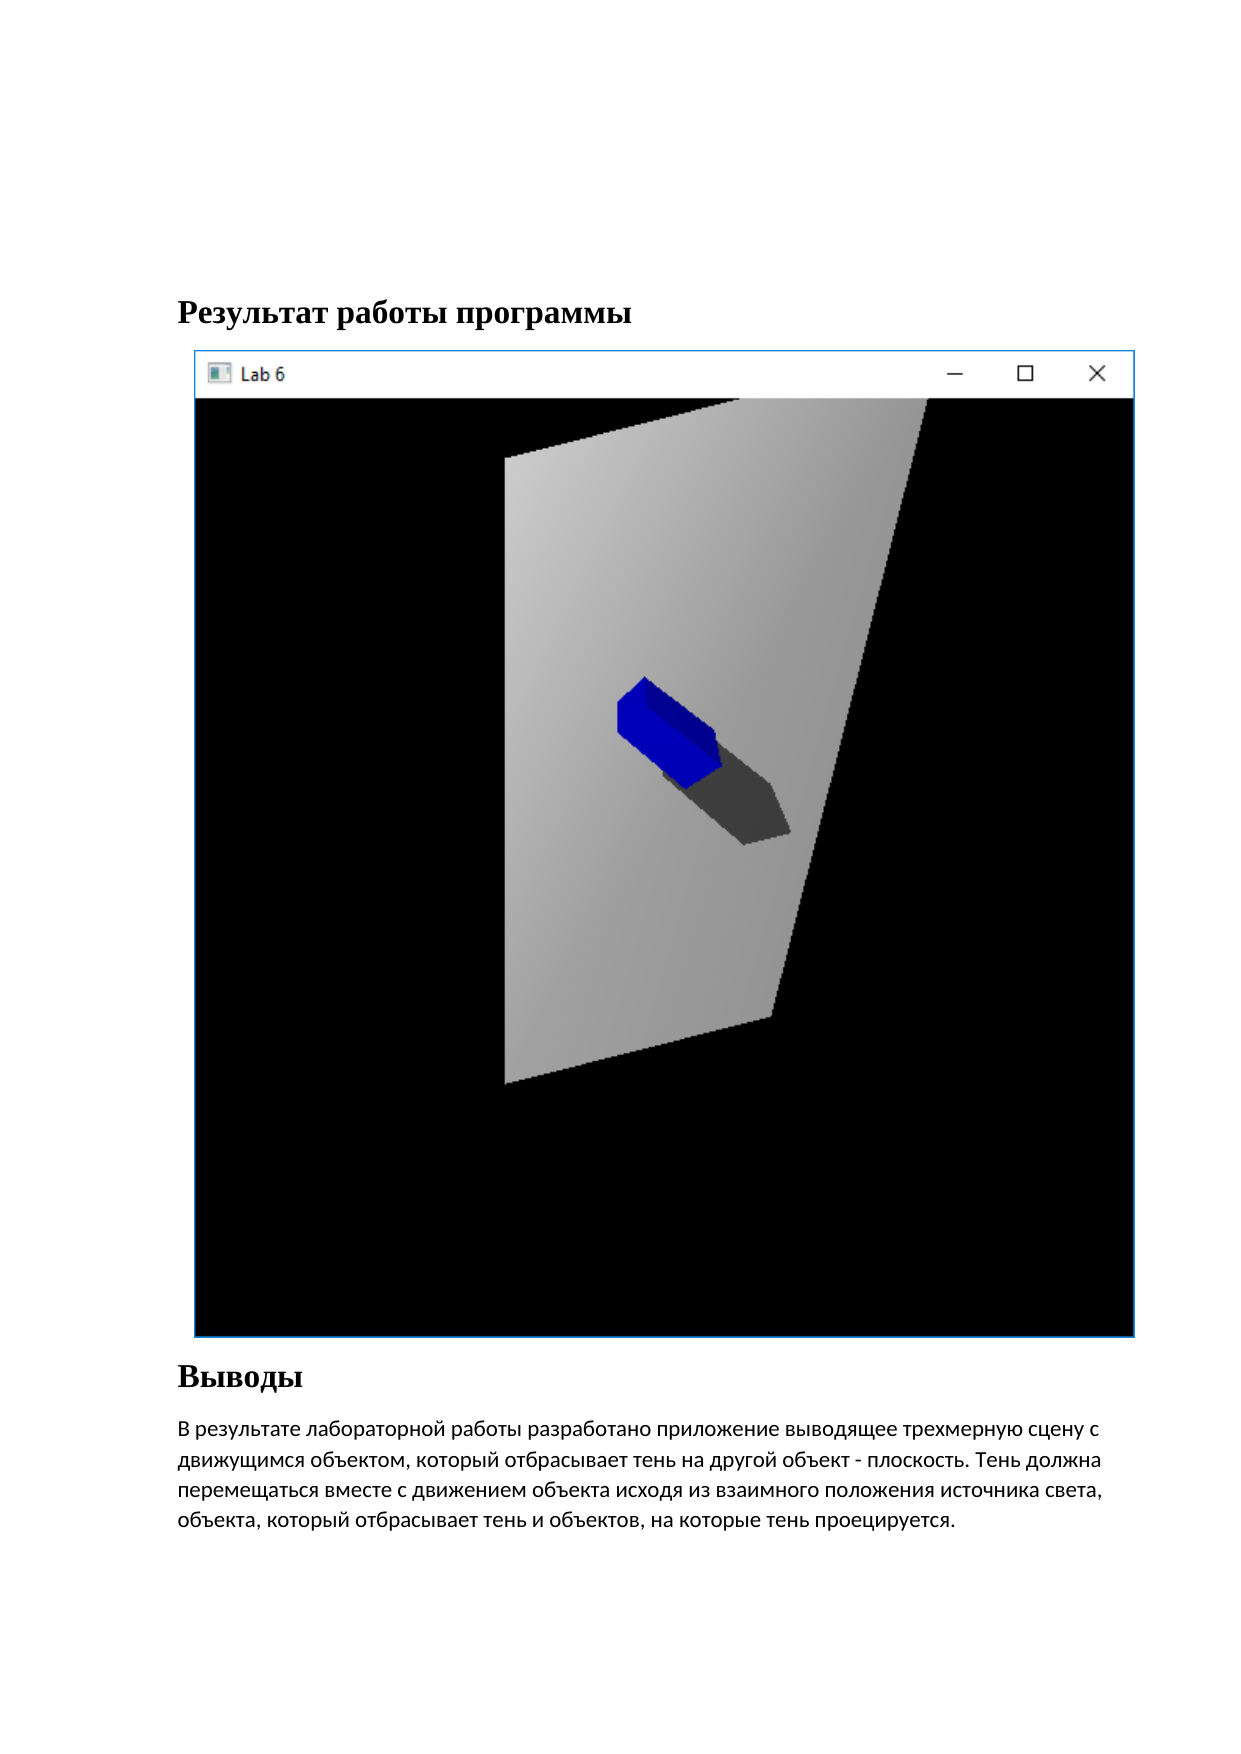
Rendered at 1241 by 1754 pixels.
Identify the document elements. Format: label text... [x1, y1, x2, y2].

text В результате лабораторной работы разработано приложение выводящее трехмерную сцену с движущимся объектом, который отбрасывает тень на другой объект - плоскость. Тень должна перемещаться вместе с движением объекта исходя из взаимного положения источника света, объекта, который отбрасывает тень и объектов, на которые тень проецируется. [177, 1414, 1152, 1533]
text Результат работы программы [177, 292, 1152, 331]
text Выводы [177, 1357, 1152, 1395]
picture [194, 350, 1135, 1338]
